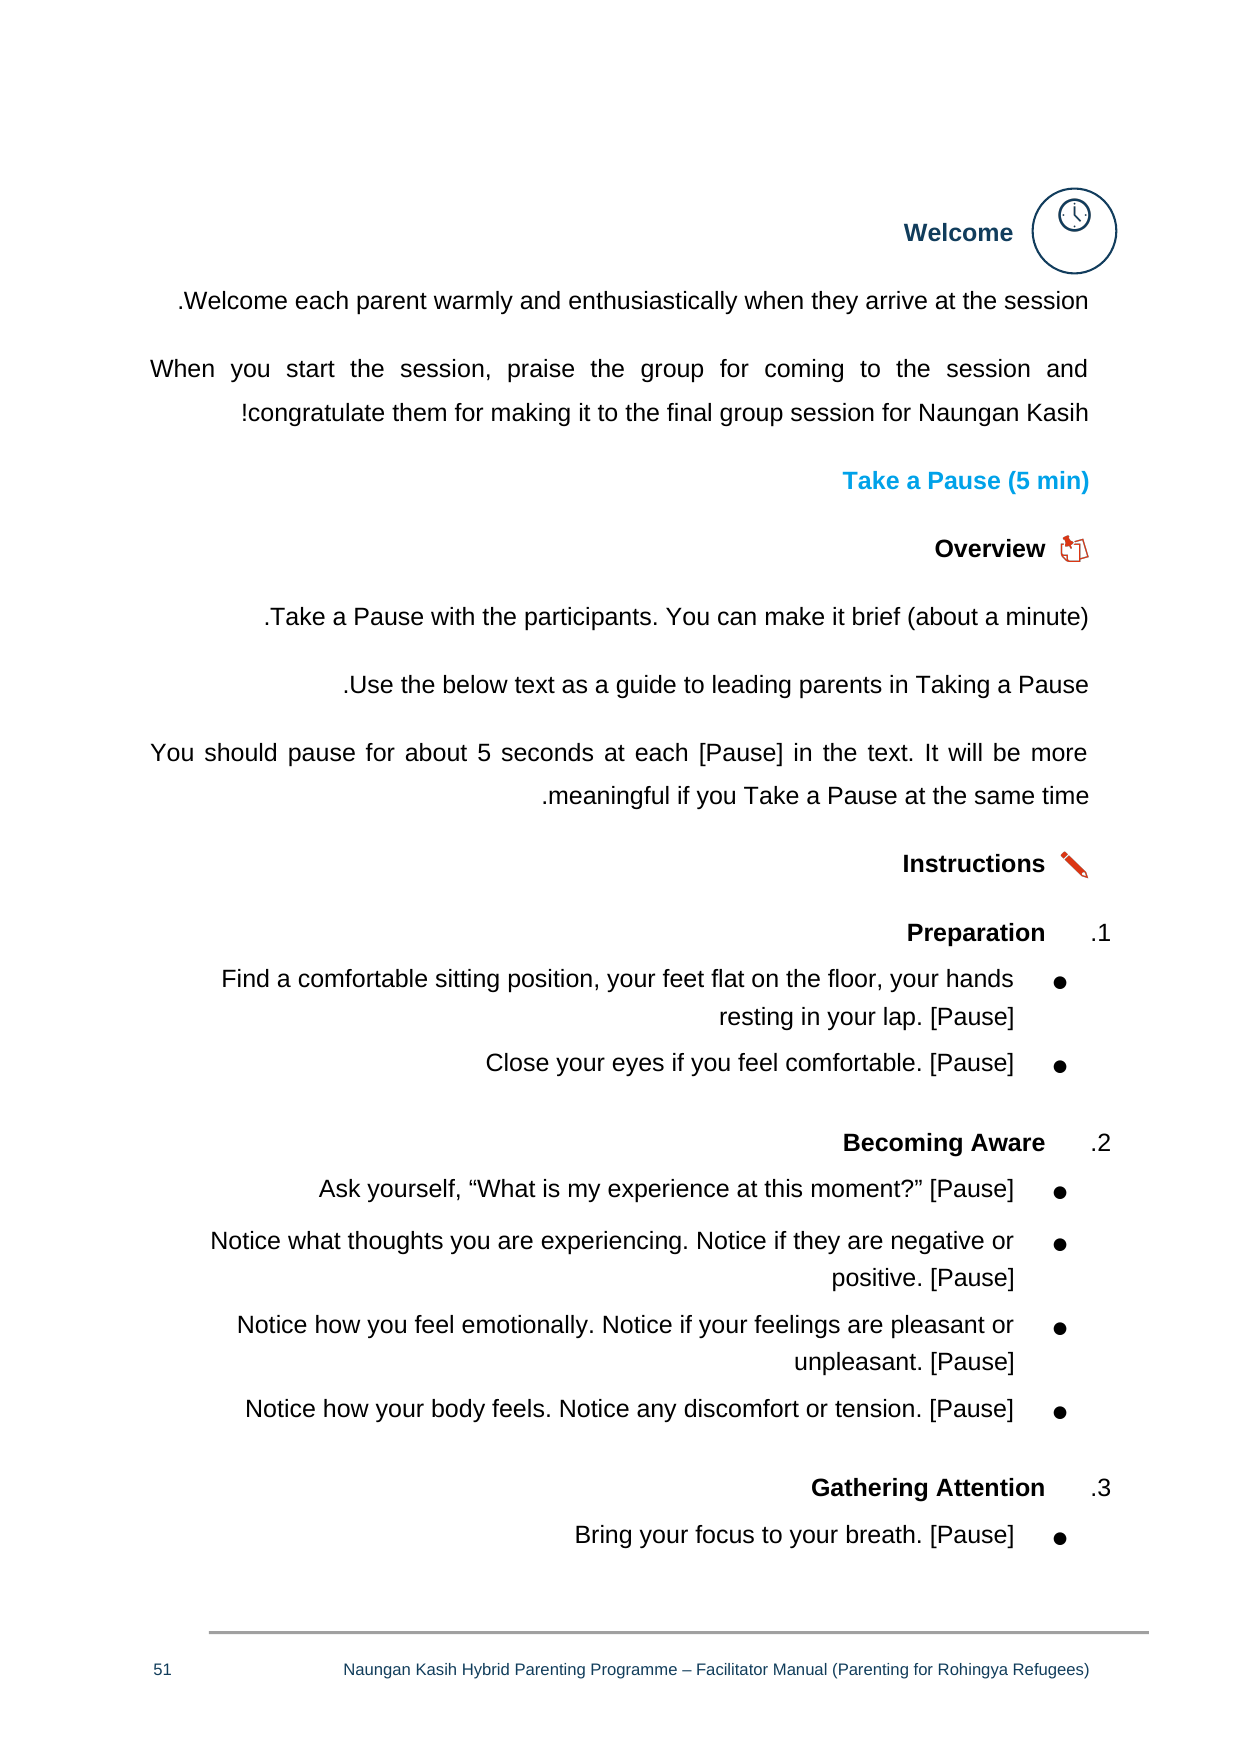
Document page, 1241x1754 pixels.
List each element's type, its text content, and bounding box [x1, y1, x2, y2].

list Notice what thoughts you are experiencing. Notice if they are negative or positive. [Pause] [150, 1225, 1053, 1292]
picture [1058, 533, 1091, 565]
subtitle Welcome [150, 218, 1034, 247]
text You should pause for about 5 seconds at each [Pause] in the text. It will be more meaningful if you Take a Pause at the same time. [150, 738, 1090, 810]
list Becoming Aware [150, 1127, 1090, 1156]
text Take a Pause with the participants. You can make it brief (about a minute). [150, 602, 1090, 631]
picture [1054, 194, 1095, 236]
list Find a comfortable sitting position, your feet flat on the floor, your hands resting in your lap. [Pause] [150, 963, 1053, 1030]
subtitle Take a Pause (5 min) [150, 466, 1090, 494]
text Instructions [150, 849, 1046, 878]
list Gathering Attention [150, 1473, 1090, 1502]
text Use the below text as a guide to leading parents in Taking a Pause. [150, 670, 1090, 699]
picture [1058, 849, 1091, 881]
list Close your eyes if you feel comfortable. [Pause] [150, 1047, 1053, 1081]
text When you start the session, praise the group for coming to the session and congratulate them for making it to the final group session for Naungan Kasih! [150, 354, 1090, 426]
list Notice how your body feels. Notice any discomfort or tension. [Pause] [150, 1393, 1053, 1427]
list Ask yourself, “What is my experience at this moment?” [Pause] [150, 1173, 1053, 1207]
text Overview [150, 534, 1046, 562]
list Bring your focus to your breath. [Pause] [150, 1519, 1053, 1553]
list Notice how you feel emotionally. Notice if your feelings are pleasant or unpleasant. [Pause] [150, 1309, 1053, 1376]
list Preparation [150, 917, 1090, 946]
text Welcome each parent warmly and enthusiastically when they arrive at the session. [150, 286, 1090, 315]
